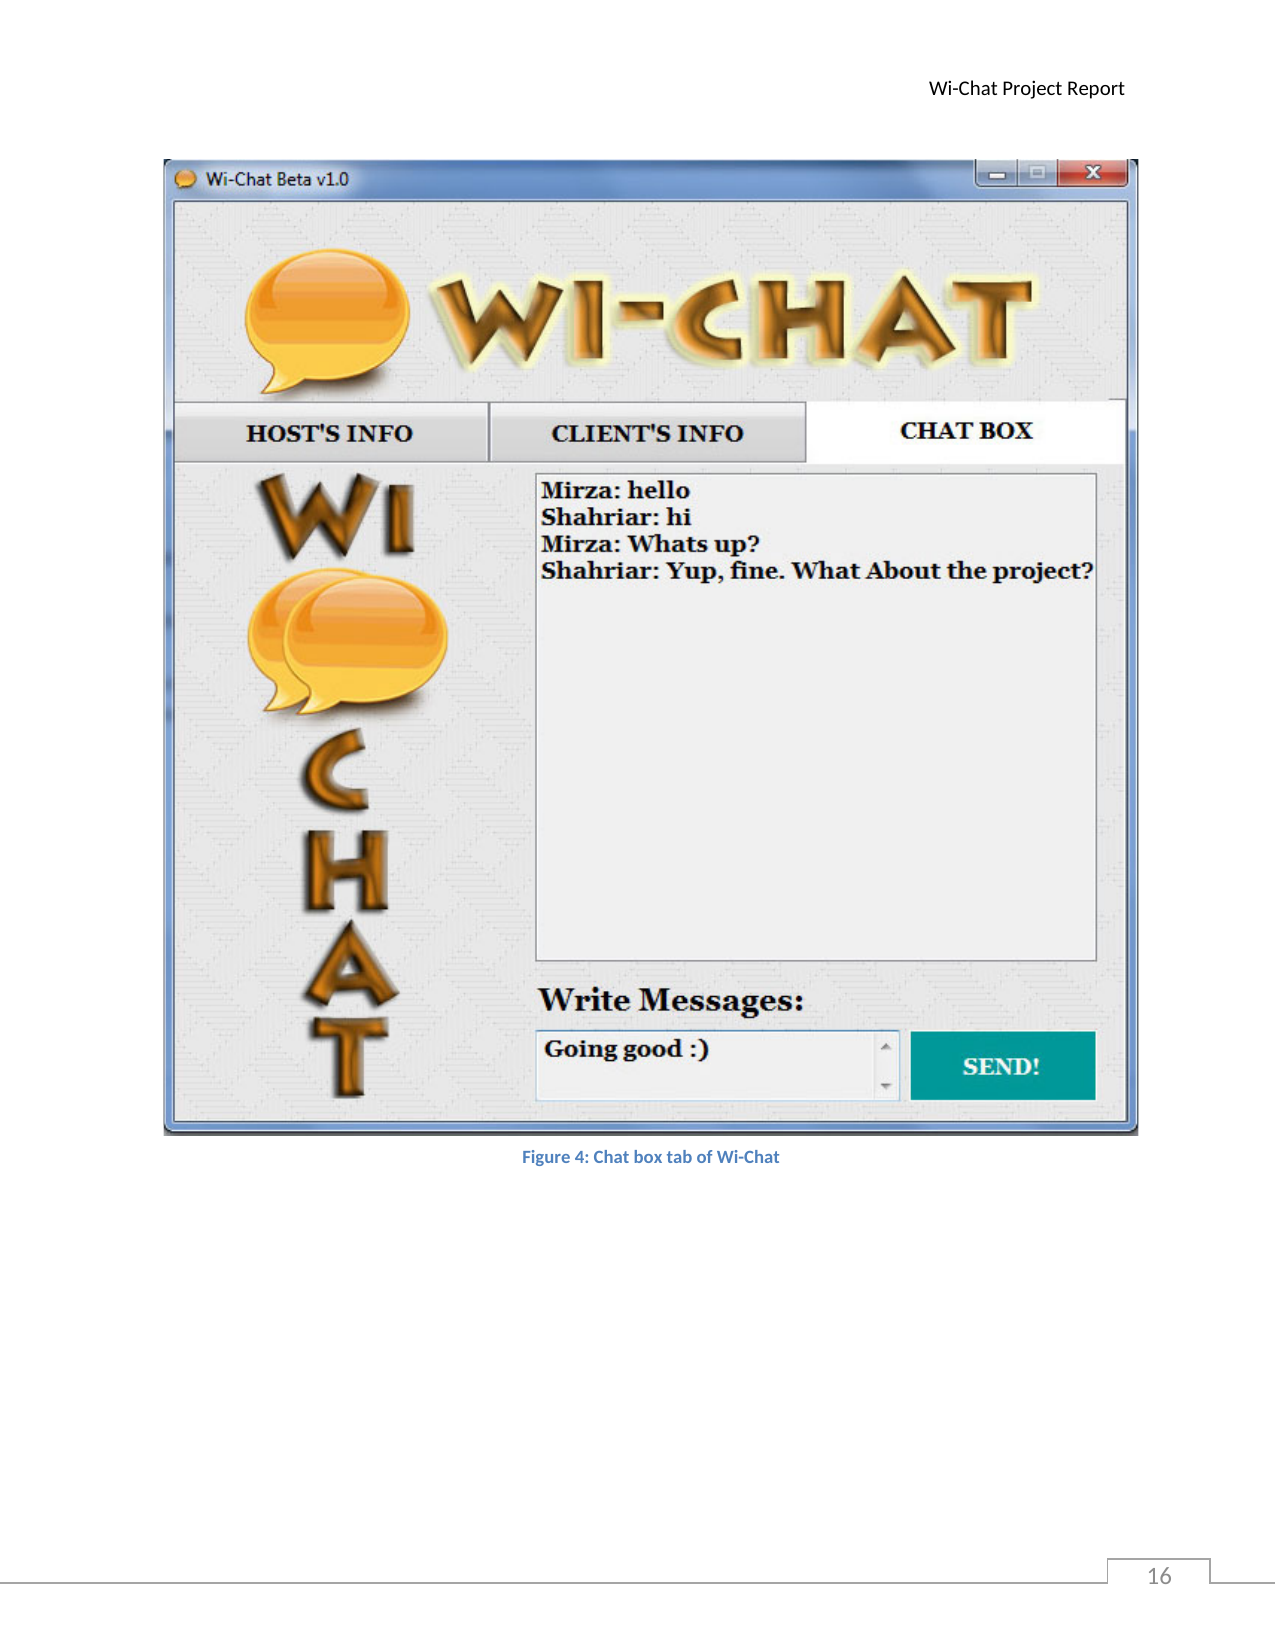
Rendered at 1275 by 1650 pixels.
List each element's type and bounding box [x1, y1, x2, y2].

picture [163, 159, 1139, 1136]
